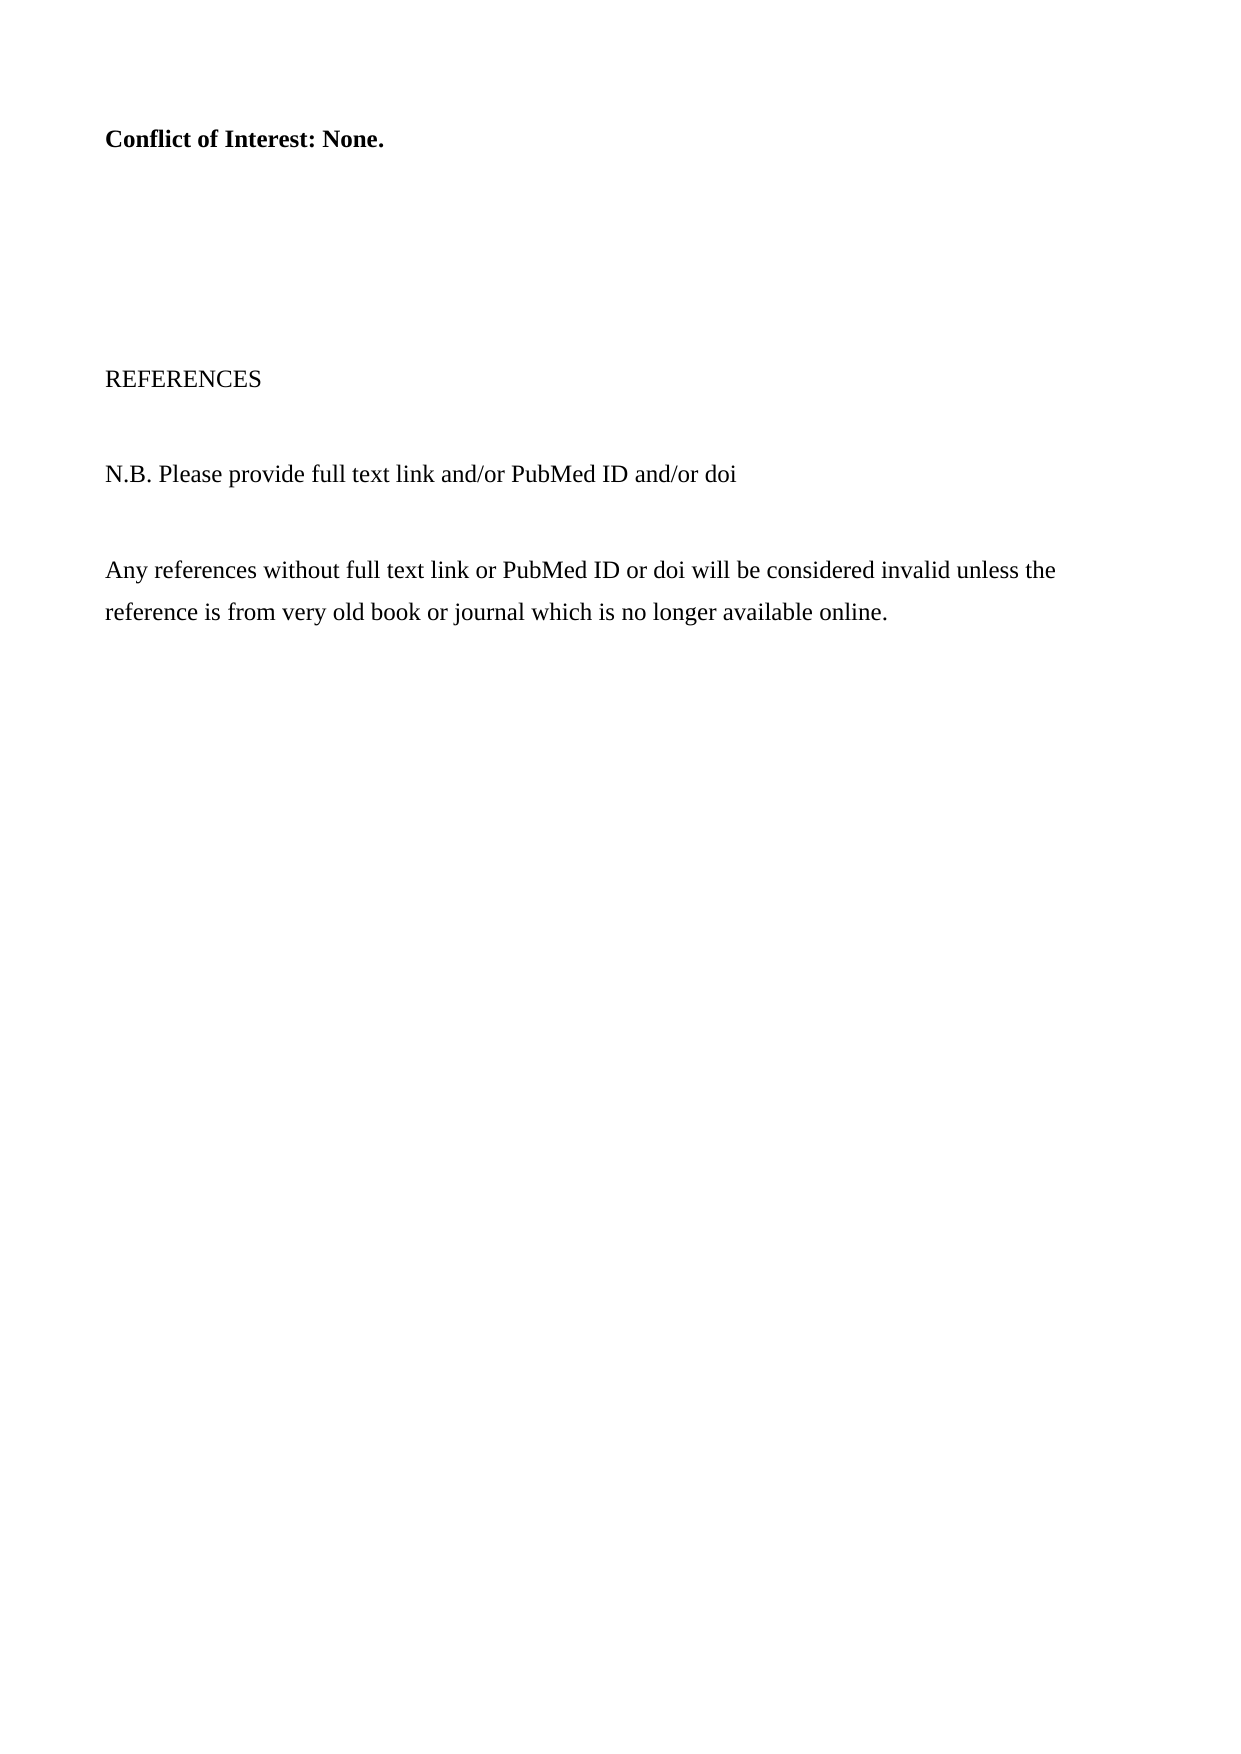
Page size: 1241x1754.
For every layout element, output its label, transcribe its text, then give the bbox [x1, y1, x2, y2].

text REFERENCES [105, 351, 1135, 392]
text Conflict of Interest: None. [105, 111, 1135, 153]
text Any references without full text link or PubMed ID or doi will be considered invalid unless the reference is from very old book or journal which is no longer available online. [105, 542, 1135, 626]
text N.B. Please provide full text link and/or PubMed ID and/or doi [105, 447, 1135, 488]
